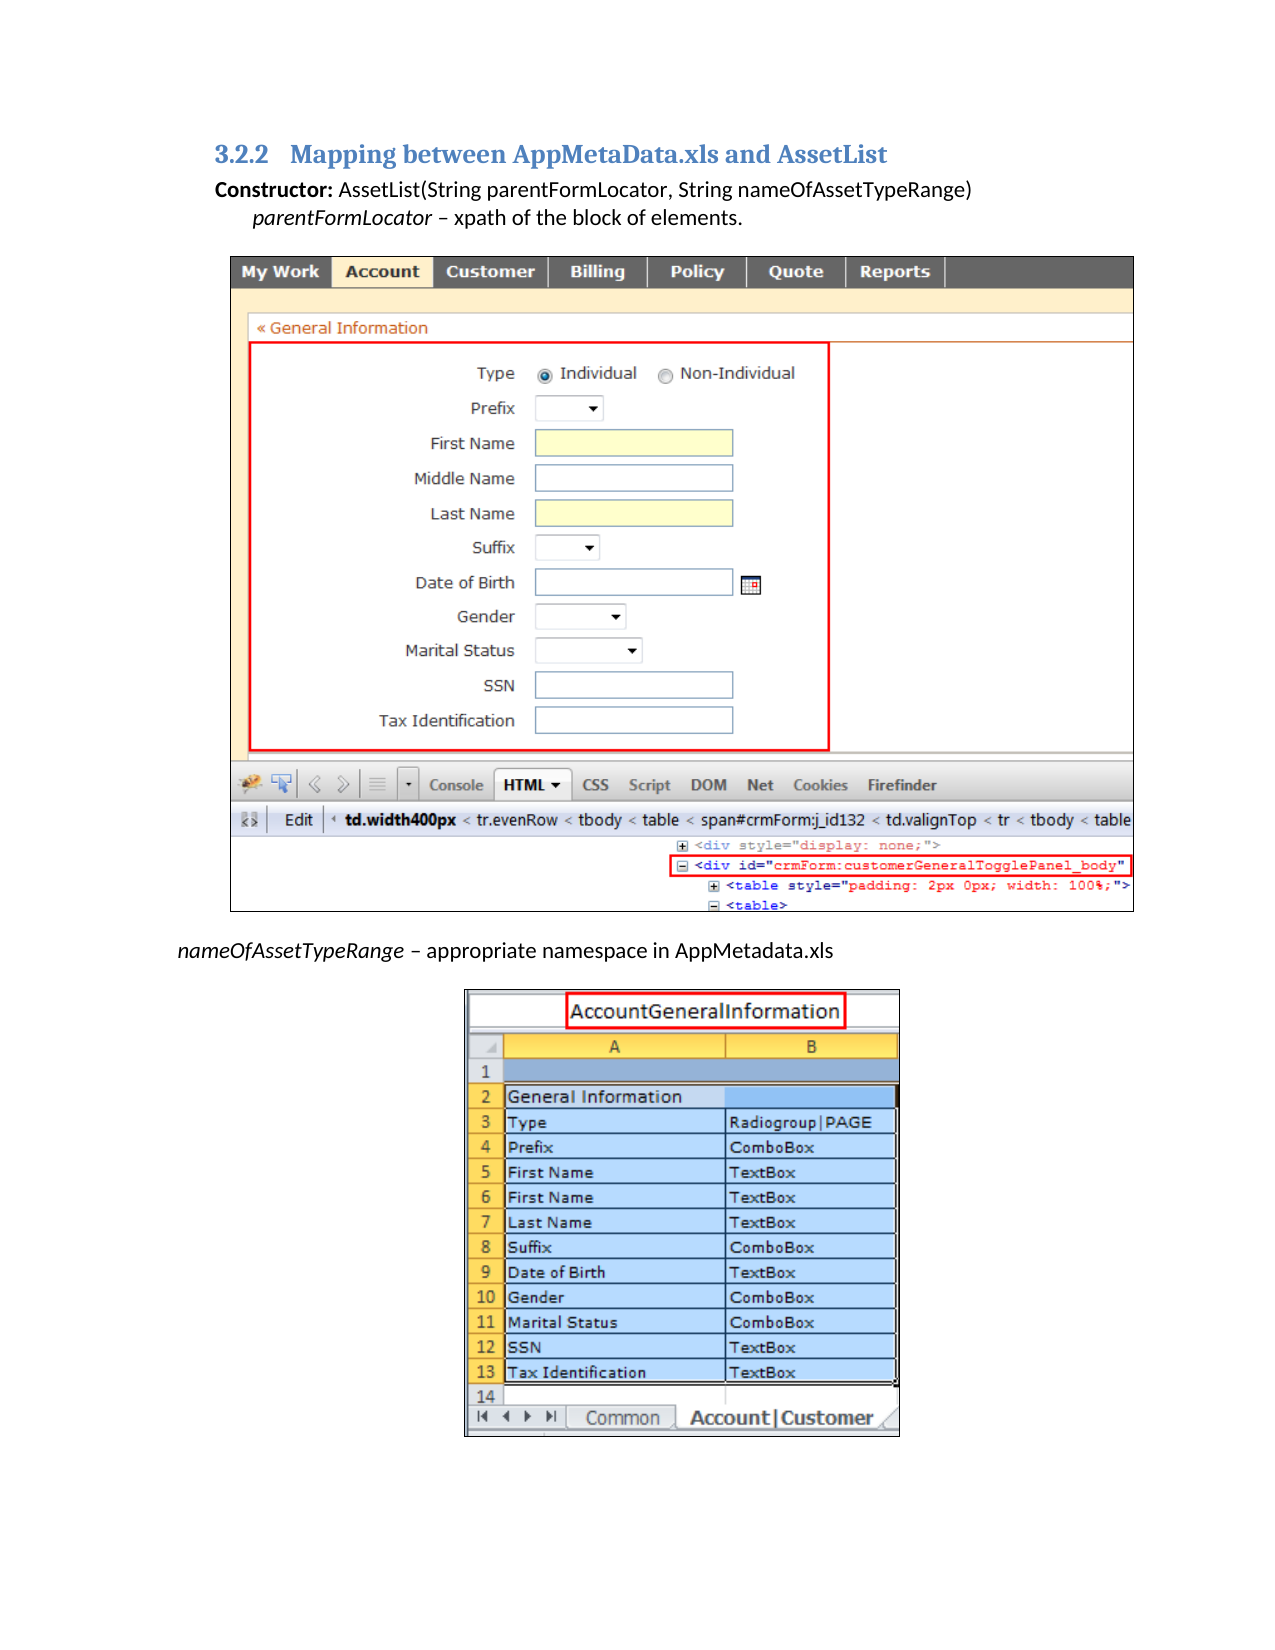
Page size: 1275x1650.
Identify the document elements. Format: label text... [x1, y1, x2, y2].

picture [231, 257, 1133, 911]
picture [465, 990, 899, 1436]
list parentFormLocator – xpath of the block of elements. [252, 203, 1186, 231]
text nameOfAssetTypeRange – appropriate namespace in AppMetadata.xls [177, 936, 1186, 964]
subtitle Mapping between AppMetaData.xls and AssetList [215, 139, 1186, 170]
text Constructor: AssetList(String parentFormLocator, String nameOfAssetTypeRange) [177, 175, 1186, 203]
